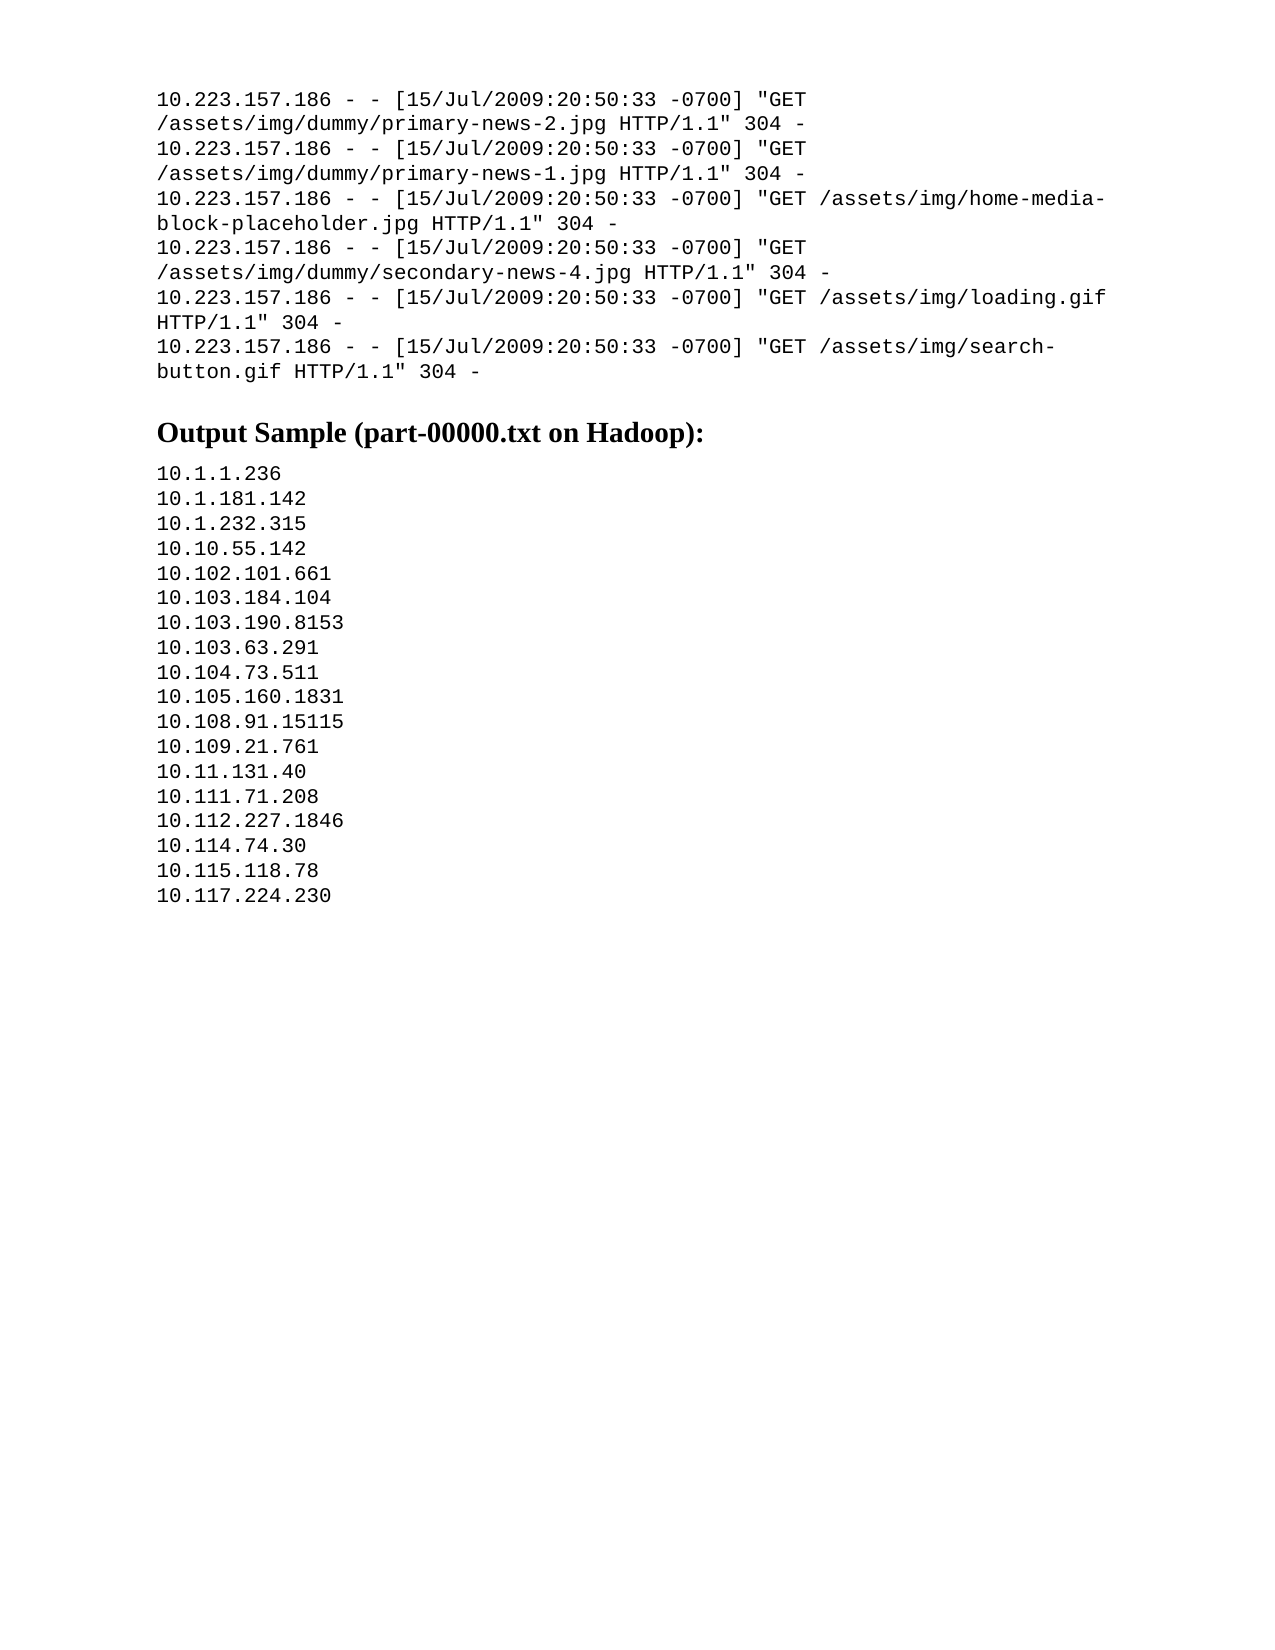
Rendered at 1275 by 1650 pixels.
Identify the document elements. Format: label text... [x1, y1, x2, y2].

text 10.223.157.186 - - [15/Jul/2009:20:50:33 -0700] "GET /assets/img/dummy/primary-news-2.jpg HTTP/1.1" 304 - [156, 89, 1118, 137]
text 10.112.227.1846 [156, 810, 1118, 834]
text 10.1.1.236 [156, 463, 1118, 487]
text 10.108.91.15115 [156, 711, 1118, 735]
text 10.10.55.142 [156, 538, 1118, 561]
text 10.115.118.78 [156, 860, 1118, 884]
text 10.1.232.315 [156, 513, 1118, 537]
text 10.103.190.8153 [156, 612, 1118, 636]
text 10.103.184.104 [156, 587, 1118, 611]
text 10.105.160.1831 [156, 686, 1118, 710]
text 10.117.224.230 [156, 885, 1118, 908]
text 10.104.73.511 [156, 662, 1118, 685]
text 10.223.157.186 - - [15/Jul/2009:20:50:33 -0700] "GET /assets/img/search-button.gif HTTP/1.1" 304 - [156, 337, 1118, 385]
text 10.111.71.208 [156, 786, 1118, 809]
text 10.223.157.186 - - [15/Jul/2009:20:50:33 -0700] "GET /assets/img/loading.gif HTTP/1.1" 304 - [156, 287, 1118, 335]
text 10.109.21.761 [156, 736, 1118, 760]
text 10.1.181.142 [156, 488, 1118, 512]
text 10.103.63.291 [156, 637, 1118, 661]
text 10.223.157.186 - - [15/Jul/2009:20:50:33 -0700] "GET /assets/img/dummy/secondary-news-4.jpg HTTP/1.1" 304 - [156, 237, 1118, 286]
text 10.114.74.30 [156, 835, 1118, 859]
text 10.11.131.40 [156, 761, 1118, 784]
text 10.223.157.186 - - [15/Jul/2009:20:50:33 -0700] "GET /assets/img/home-media-block-placeholder.jpg HTTP/1.1" 304 - [156, 188, 1118, 236]
subtitle Output Sample (part-00000.txt on Hadoop): [156, 416, 1118, 449]
text 10.223.157.186 - - [15/Jul/2009:20:50:33 -0700] "GET /assets/img/dummy/primary-news-1.jpg HTTP/1.1" 304 - [156, 138, 1118, 187]
text 10.102.101.661 [156, 562, 1118, 586]
